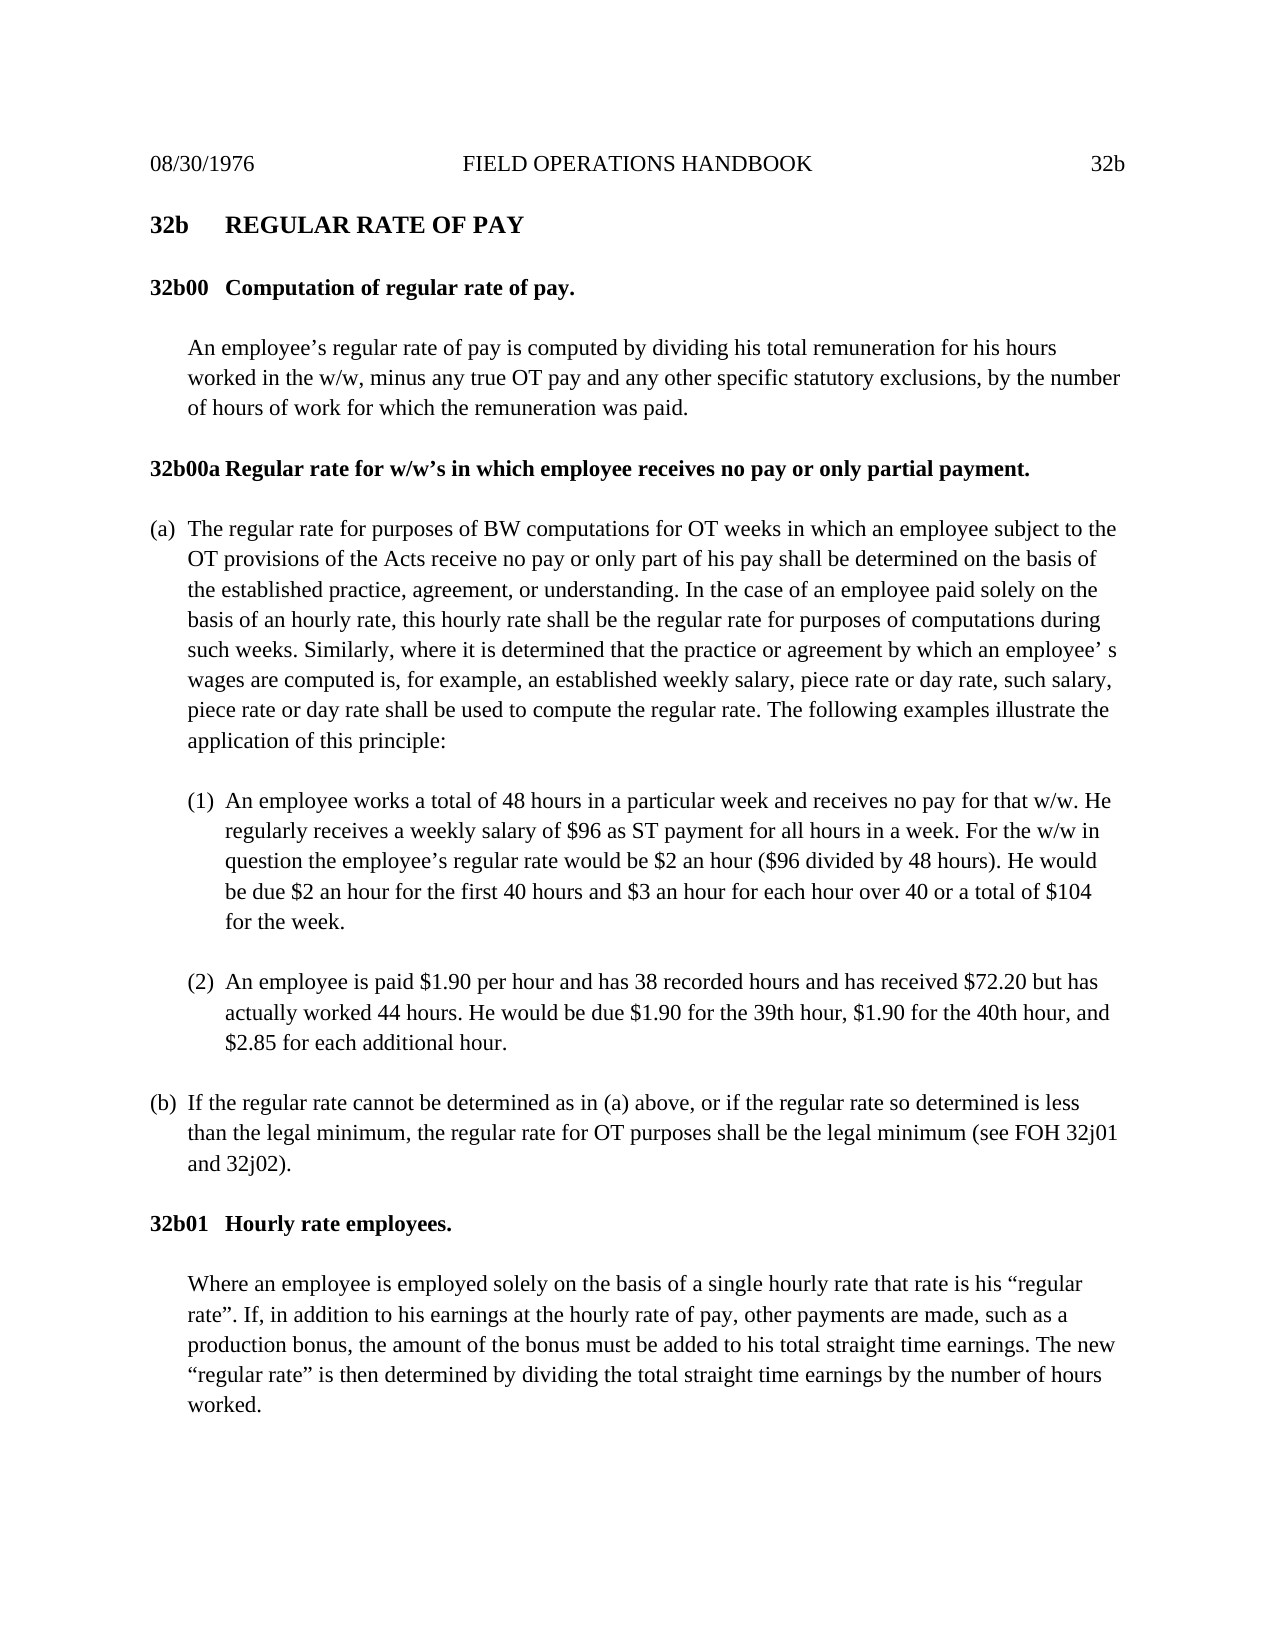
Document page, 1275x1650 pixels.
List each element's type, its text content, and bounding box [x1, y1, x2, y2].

text An employee’s regular rate of pay is computed by dividing his total remuneration for his hours worked in the w/w, minus any true OT pay and any other specific statutory exclusions, by the number of hours of work for which the remuneration was paid. [187, 334, 1125, 421]
list An employee is paid $1.90 per hour and has 38 recorded hours and has received $72.20 but has actually worked 44 hours. He would be due $1.90 for the 39th hour, $1.90 for the 40th hour, and $2.85 for each additional hour. [187, 968, 1125, 1055]
subtitle 32b00 Computation of regular rate of pay. [150, 274, 1125, 300]
list An employee works a total of 48 hours in a particular week and receives no pay for that w/w. He regularly receives a weekly salary of $96 as ST payment for all hours in a week. For the w/w in question the employee’s regular rate would be $2 an hour ($96 divided by 48 hours). He would be due $2 an hour for the first 40 hours and $3 an hour for each hour over 40 or a total of $104 for the week. [187, 787, 1125, 934]
list The regular rate for purposes of BW computations for OT weeks in which an employee subject to the OT provisions of the Acts receive no pay or only part of his pay shall be determined on the basis of the established practice, agreement, or understanding. In the case of an employee paid solely on the basis of an hourly rate, this hourly rate shall be the regular rate for purposes of computations during such weeks. Similarly, where it is determined that the practice or agreement by which an employee’ s wages are computed is, for example, an established weekly salary, piece rate or day rate, such salary, piece rate or day rate shall be used to compute the regular rate. The following examples illustrate the application of this principle: [150, 515, 1125, 753]
list If the regular rate cannot be determined as in (a) above, or if the regular rate so determined is less than the legal minimum, the regular rate for OT purposes shall be the legal minimum (see FOH 32j01 and 32j02). [150, 1089, 1125, 1176]
text Where an employee is employed solely on the basis of a single hourly rate that rate is his “regular rate”. If, in addition to his earnings at the hourly rate of pay, other payments are made, such as a production bonus, the amount of the bonus must be added to his total straight time earnings. The new “regular rate” is then determined by dividing the total straight time earnings by the number of hours worked. [187, 1271, 1125, 1418]
subtitle 32b REGULAR RATE OF PAY [150, 210, 1125, 239]
subtitle 32b01 Hourly rate employees. [150, 1210, 1125, 1236]
subtitle 32b00a Regular rate for w/w’s in which employee receives no pay or only partial payment. [150, 455, 1125, 481]
